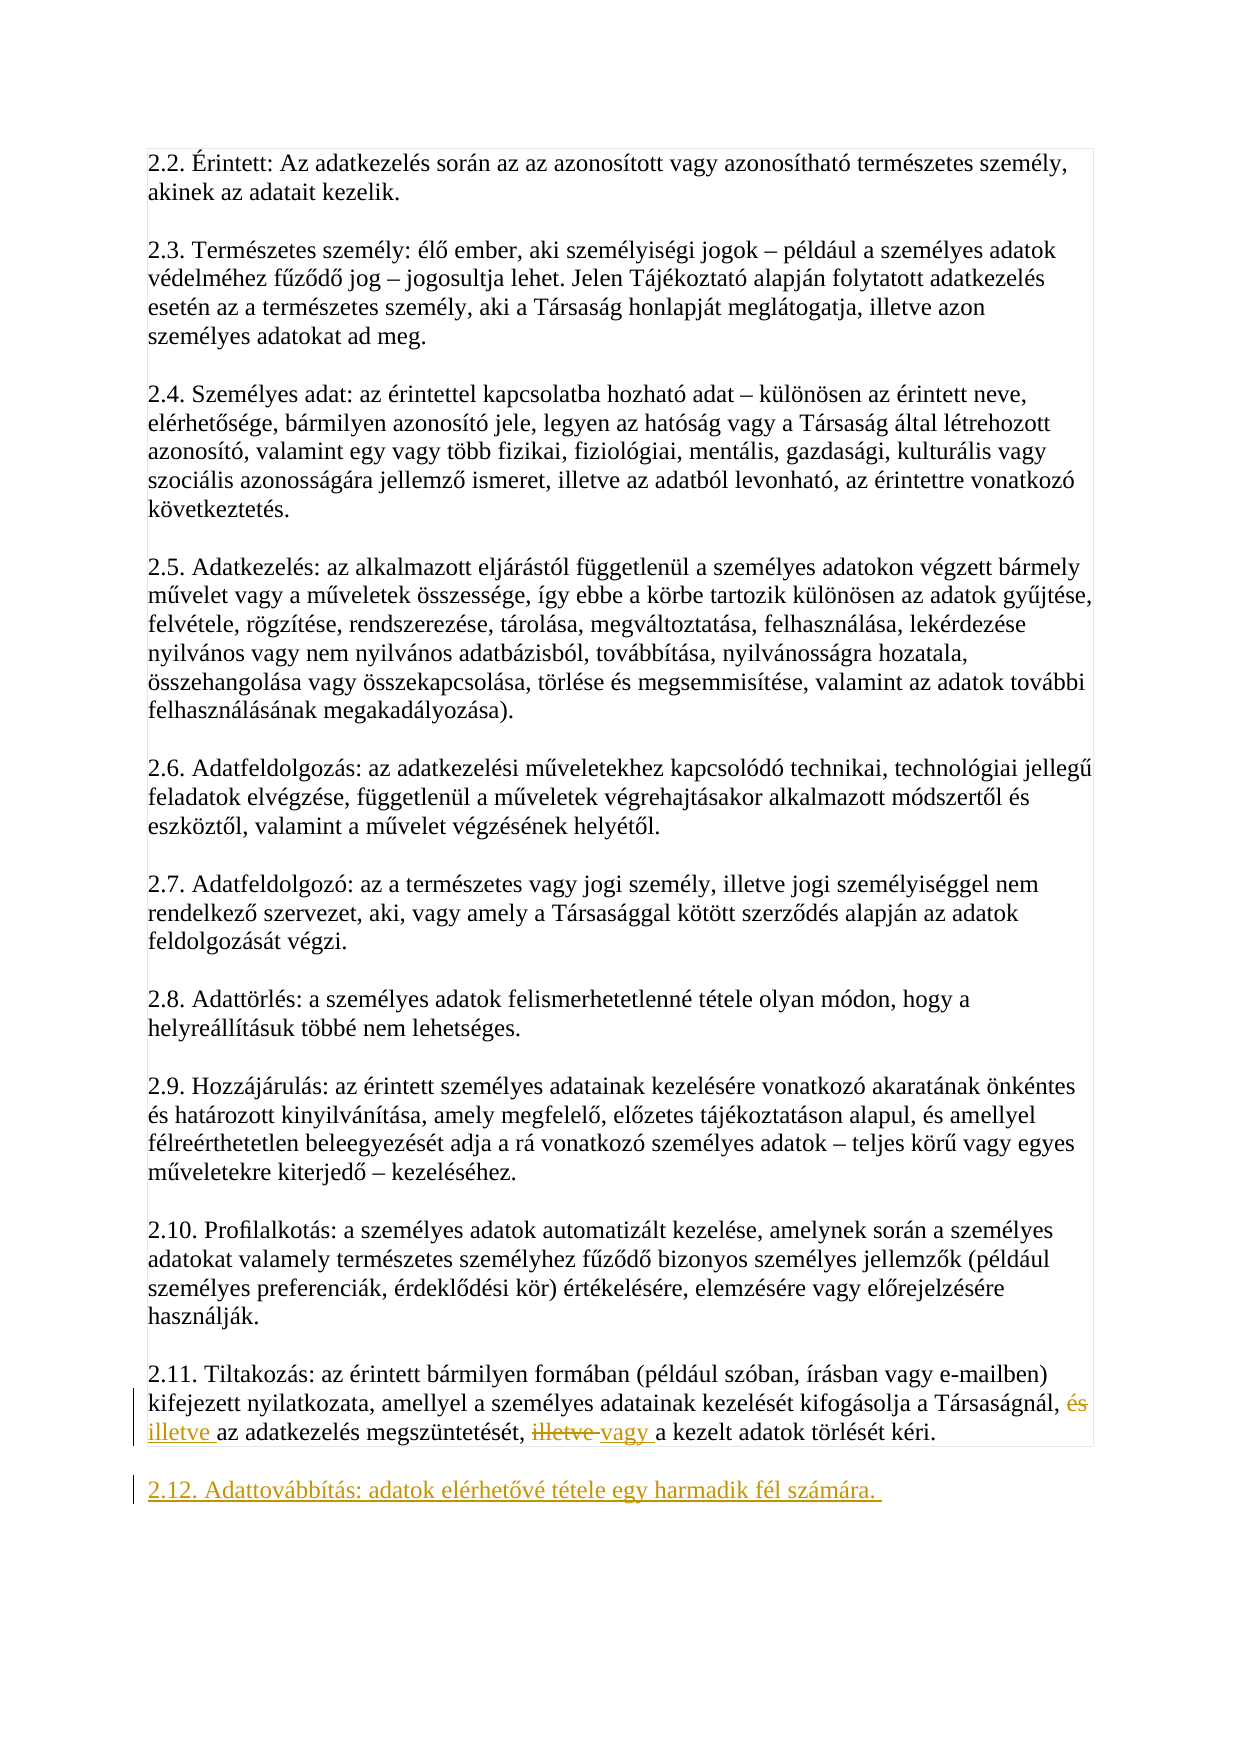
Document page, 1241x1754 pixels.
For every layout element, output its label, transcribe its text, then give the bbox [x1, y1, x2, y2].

text 2.4. Személyes adat: az érintettel kapcsolatba hozható adat – különösen az érintett neve, elérhetősége, bármilyen azonosító jele, legyen az hatóság vagy a Társaság által létrehozott azonosító, valamint egy vagy több fizikai, fiziológiai, mentális, gazdasági, kulturális vagy szociális azonosságára jellemző ismeret, illetve az adatból levonható, az érintettre vonatkozó következtetés. [148, 378, 1093, 523]
text 2.7. Adatfeldolgozó: az a természetes vagy jogi személy, illetve jogi személyiséggel nem rendelkező szervezet, aki, vagy amely a Társasággal kötött szerződés alapján az adatok feldolgozását végzi. [148, 868, 1093, 955]
text 2.2. Érintett: Az adatkezelés során az az azonosított vagy azonosítható természetes személy, akinek az adatait kezelik. [148, 149, 1093, 206]
text 2.8. Adattörlés: a személyes adatok felismerhetetlenné tétele olyan módon, hogy a helyreállításuk többé nem lehetséges. [148, 984, 1093, 1042]
text 2.6. Adatfeldolgozás: az adatkezelési műveletekhez kapcsolódó technikai, technológiai jellegű feladatok elvégzése, függetlenül a műveletek végrehajtásakor alkalmazott módszertől és eszköztől, valamint a művelet végzésének helyétől. [148, 753, 1093, 840]
text 2.9. Hozzájárulás: az érintett személyes adatainak kezelésére vonatkozó akaratának önkéntes és határozott kinyilvánítása, amely megfelelő, előzetes tájékoztatáson alapul, és amellyel félreérthetetlen beleegyezését adja a rá vonatkozó személyes adatok – teljes körű vagy egyes műveletekre kiterjedő – kezeléséhez. [148, 1071, 1093, 1186]
text 2.5. Adatkezelés: az alkalmazott eljárástól függetlenül a személyes adatokon végzett bármely művelet vagy a műveletek összessége, így ebbe a körbe tartozik különösen az adatok gyűjtése, felvétele, rögzítése, rendszerezése, tárolása, megváltoztatása, felhasználása, lekérdezése nyilvános vagy nem nyilvános adatbázisból, továbbítása, nyilvánosságra hozatala, összehangolása vagy összekapcsolása, törlése és megsemmisítése, valamint az adatok további felhasználásának megakadályozása). [148, 551, 1093, 724]
text 2.11. Tiltakozás: az érintett bármilyen formában (például szóban, írásban vagy e-mailben) kifejezett nyilatkozata, amellyel a személyes adatainak kezelését kifogásolja a Társaságnál, az adatkezelés megszüntetését, a kezelt adatok törlését kéri. [148, 1359, 1093, 1446]
text 2.10. Proﬁlalkotás: a személyes adatok automatizált kezelése, amelynek során a személyes adatokat valamely természetes személyhez fűződő bizonyos személyes jellemzők (például személyes preferenciák, érdeklődési kör) értékelésére, elemzésére vagy előrejelzésére használják. [148, 1215, 1093, 1330]
text 2.3. Természetes személy: élő ember, aki személyiségi jogok – például a személyes adatok védelméhez fűződő jog – jogosultja lehet. Jelen Tájékoztató alapján folytatott adatkezelés esetén az a természetes személy, aki a Társaság honlapját meglátogatja, illetve azon személyes adatokat ad meg. [148, 234, 1093, 350]
